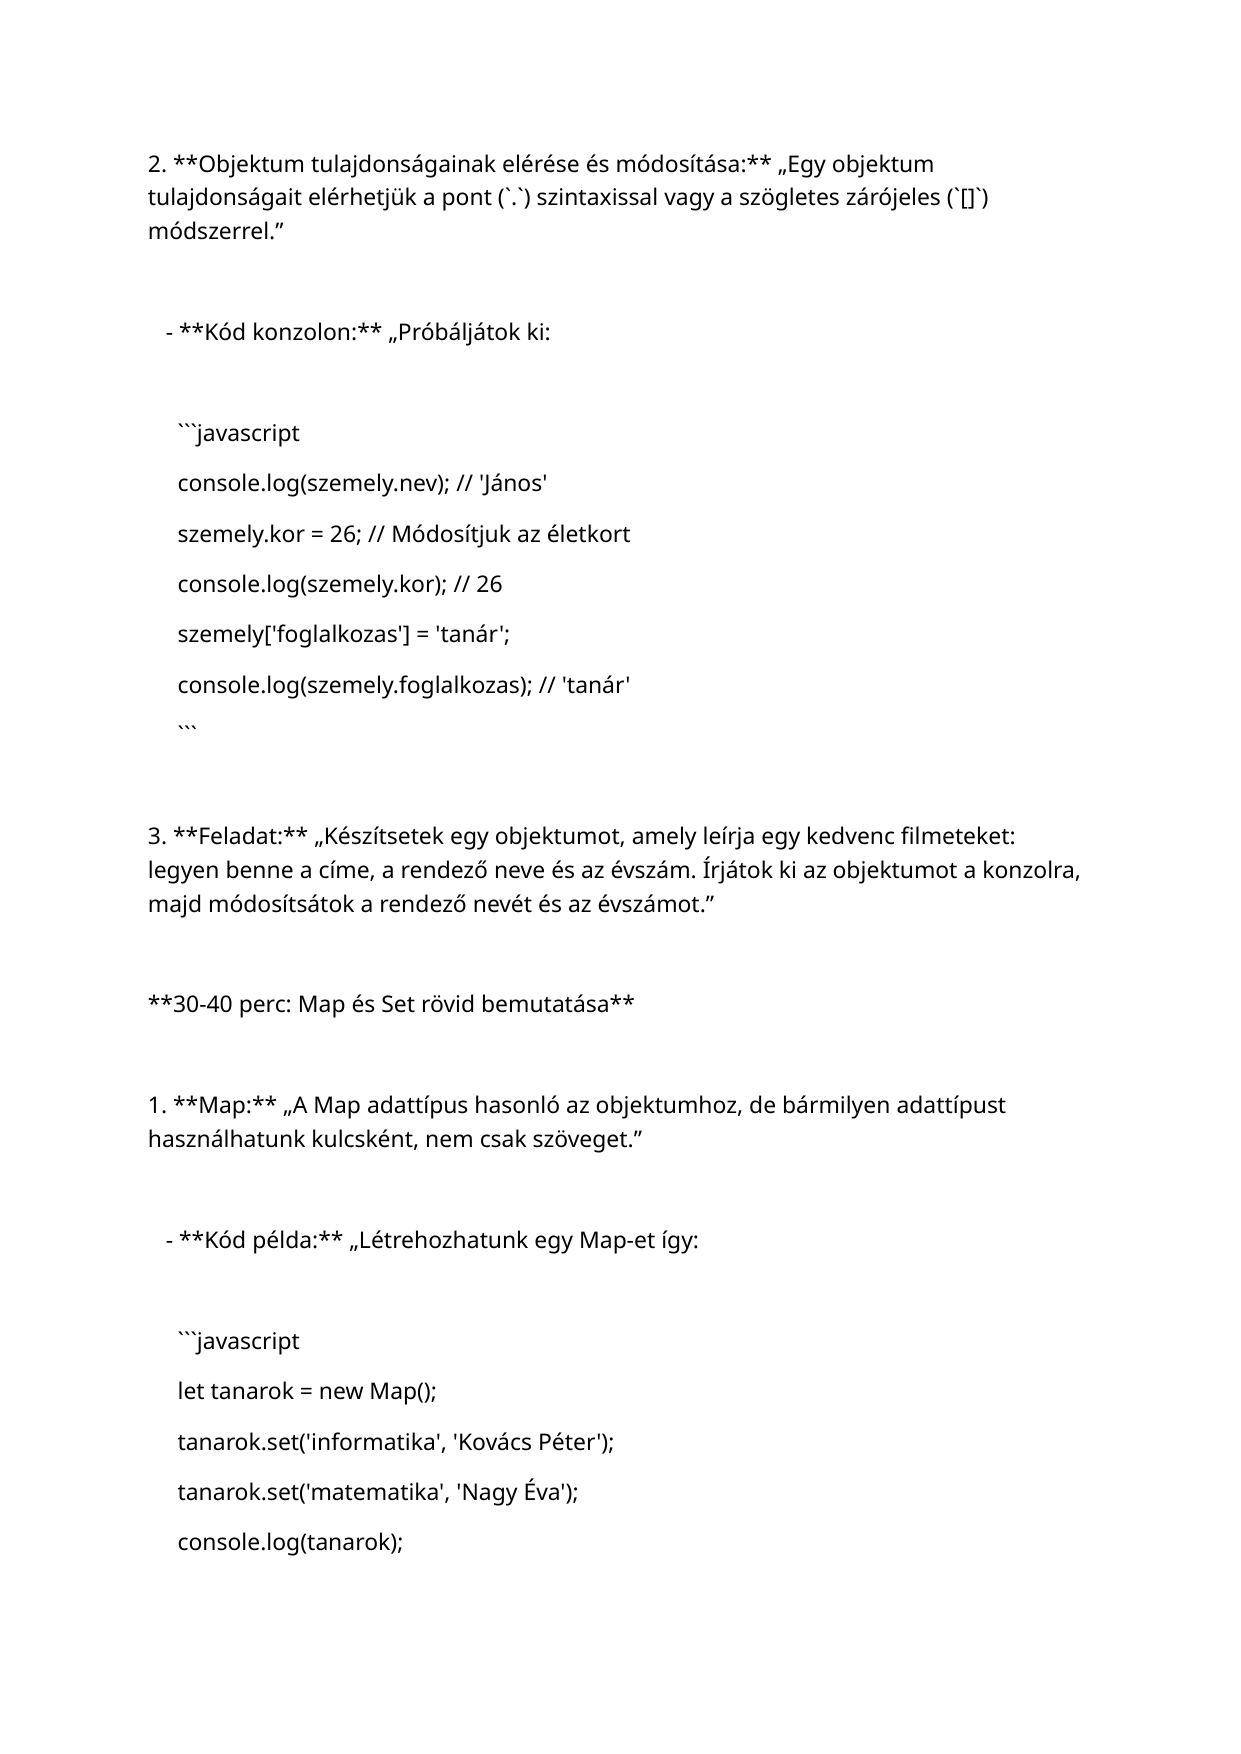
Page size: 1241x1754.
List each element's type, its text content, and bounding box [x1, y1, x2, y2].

text ``` [148, 719, 1093, 751]
text ```javascript [148, 1325, 1093, 1356]
text let tanarok = new Map(); [148, 1375, 1093, 1406]
text szemely.kor = 26; // Módosítjuk az életkort [148, 518, 1093, 549]
text console.log(tanarok); [148, 1526, 1093, 1558]
text tanarok.set('matematika', 'Nagy Éva'); [148, 1476, 1093, 1507]
text - **Kód konzolon:** „Próbáljátok ki: [148, 316, 1093, 347]
text 1. **Map:** „A Map adattípus hasonló az objektumhoz, de bármilyen adattípust használhatunk kulcsként, nem csak szöveget.” [148, 1089, 1093, 1154]
text **30-40 perc: Map és Set rövid bemutatása** [148, 988, 1093, 1020]
text 3. **Feladat:** „Készítsetek egy objektumot, amely leírja egy kedvenc filmeteket: legyen benne a címe, a rendező neve és az évszám. Írjátok ki az objektumot a konzolra, majd módosítsátok a rendező nevét és az évszámot.” [148, 820, 1093, 919]
text 2. **Objektum tulajdonságainak elérése és módosítása:** „Egy objektum tulajdonságait elérhetjük a pont (`.`) szintaxissal vagy a szögletes zárójeles (`[]`) módszerrel.” [148, 148, 1093, 246]
text - **Kód példa:** „Létrehozhatunk egy Map-et így: [148, 1224, 1093, 1255]
text szemely['foglalkozas'] = 'tanár'; [148, 618, 1093, 650]
text console.log(szemely.kor); // 26 [148, 568, 1093, 599]
text tanarok.set('informatika', 'Kovács Péter'); [148, 1426, 1093, 1457]
text ```javascript [148, 417, 1093, 448]
text console.log(szemely.foglalkozas); // 'tanár' [148, 669, 1093, 700]
text console.log(szemely.nev); // 'János' [148, 467, 1093, 498]
